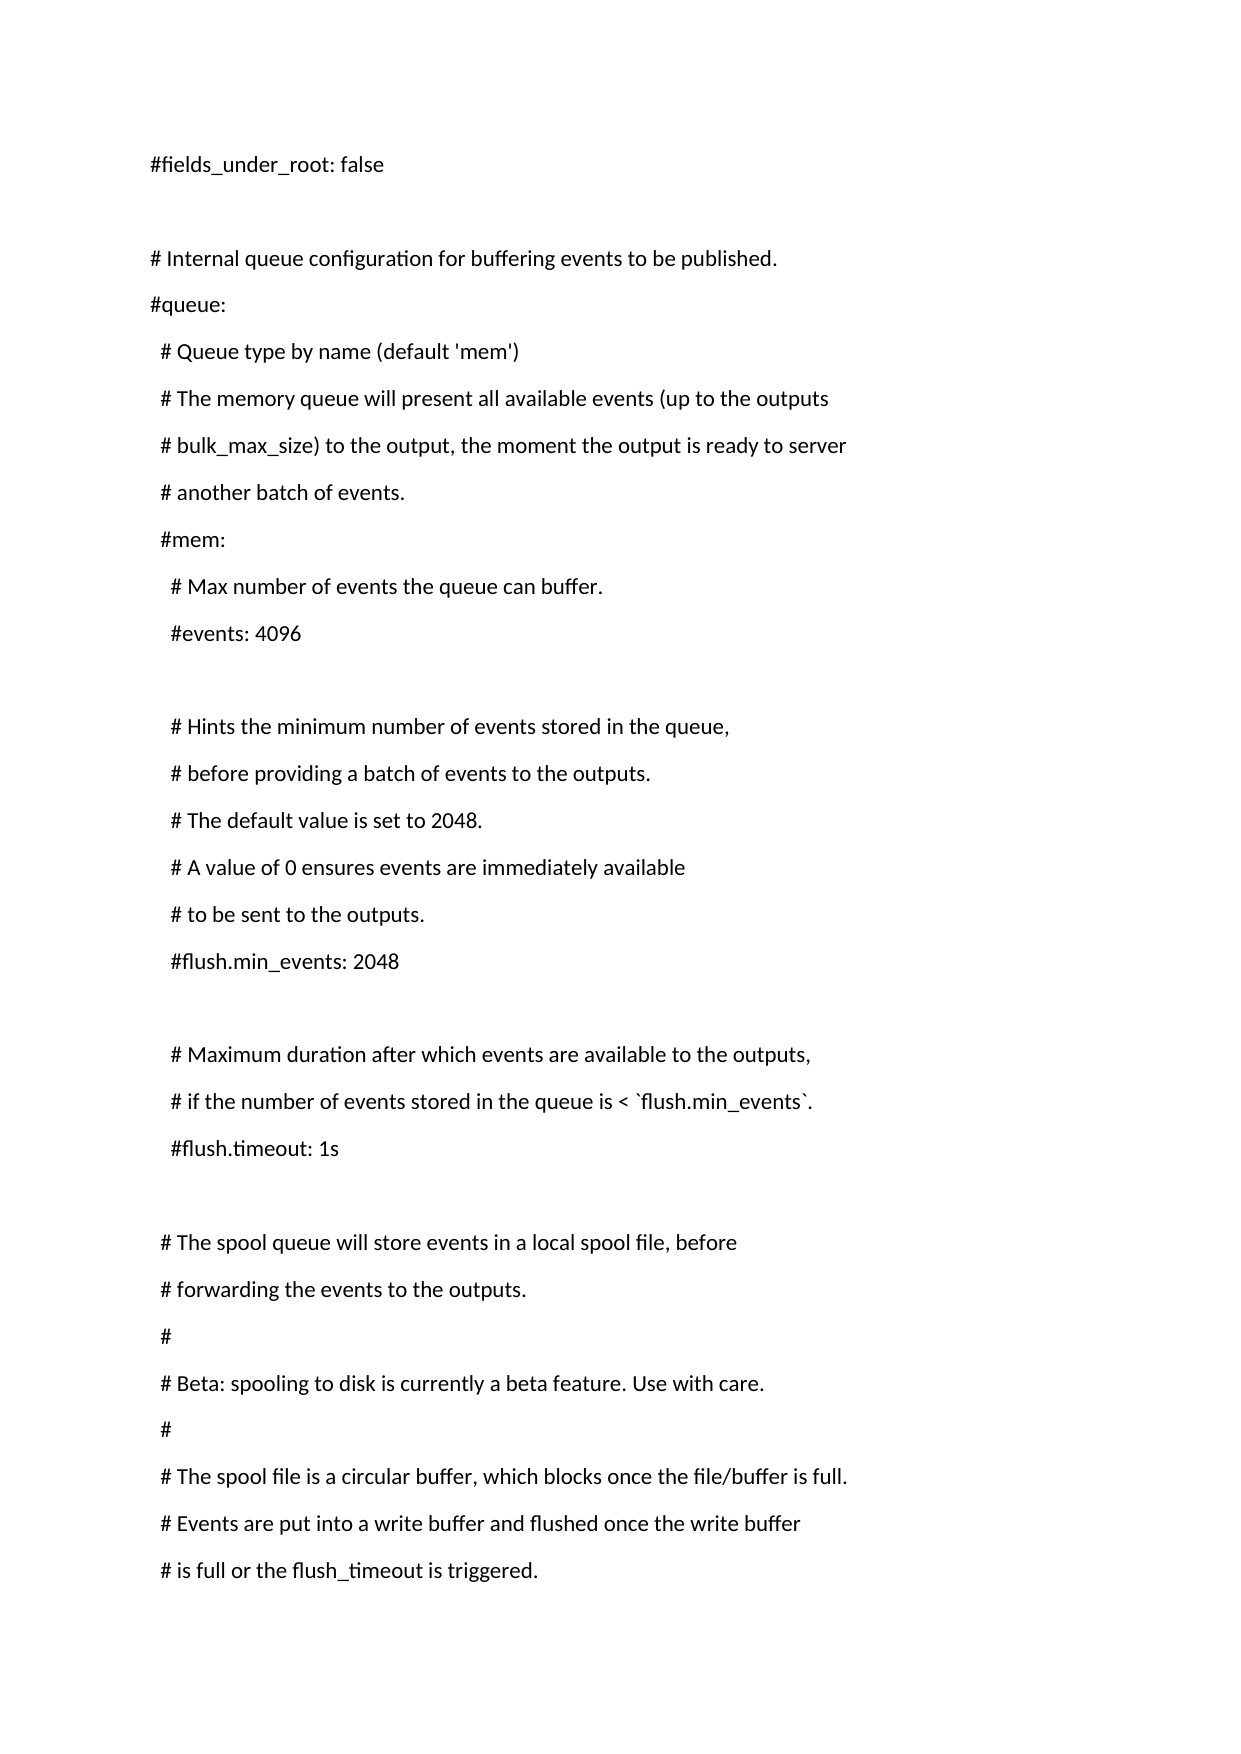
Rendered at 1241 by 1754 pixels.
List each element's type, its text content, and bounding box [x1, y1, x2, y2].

text # is full or the flush_timeout is triggered. [150, 1556, 1090, 1584]
text # The memory queue will present all available events (up to the outputs [150, 384, 1090, 412]
text # Max number of events the queue can buffer. [150, 572, 1090, 600]
text # Hints the minimum number of events stored in the queue, [150, 712, 1090, 741]
text # Events are put into a write buffer and flushed once the write buffer [150, 1509, 1090, 1537]
text # Beta: spooling to disk is currently a beta feature. Use with care. [150, 1369, 1090, 1397]
text #queue: [150, 291, 1090, 319]
text #flush.min_events: 2048 [150, 947, 1090, 975]
text # if the number of events stored in the queue is < `flush.min_events`. [150, 1087, 1090, 1116]
text # bulk_max_size) to the output, the moment the output is ready to server [150, 431, 1090, 459]
text # to be sent to the outputs. [150, 900, 1090, 928]
text # The spool file is a circular buffer, which blocks once the file/buffer is full. [150, 1462, 1090, 1491]
text #events: 4096 [150, 619, 1090, 647]
text # before providing a batch of events to the outputs. [150, 759, 1090, 787]
text # [150, 1416, 1090, 1444]
text # Internal queue configuration for buffering events to be published. [150, 244, 1090, 272]
text # forwarding the events to the outputs. [150, 1275, 1090, 1303]
text # Maximum duration after which events are available to the outputs, [150, 1041, 1090, 1069]
text # The default value is set to 2048. [150, 806, 1090, 834]
text # The spool queue will store events in a local spool file, before [150, 1228, 1090, 1256]
text #mem: [150, 525, 1090, 553]
text # Queue type by name (default 'mem') [150, 337, 1090, 366]
text # [150, 1322, 1090, 1350]
text #flush.timeout: 1s [150, 1134, 1090, 1162]
text # another batch of events. [150, 478, 1090, 506]
text #fields_under_root: false [150, 150, 1090, 178]
text # A value of 0 ensures events are immediately available [150, 853, 1090, 881]
